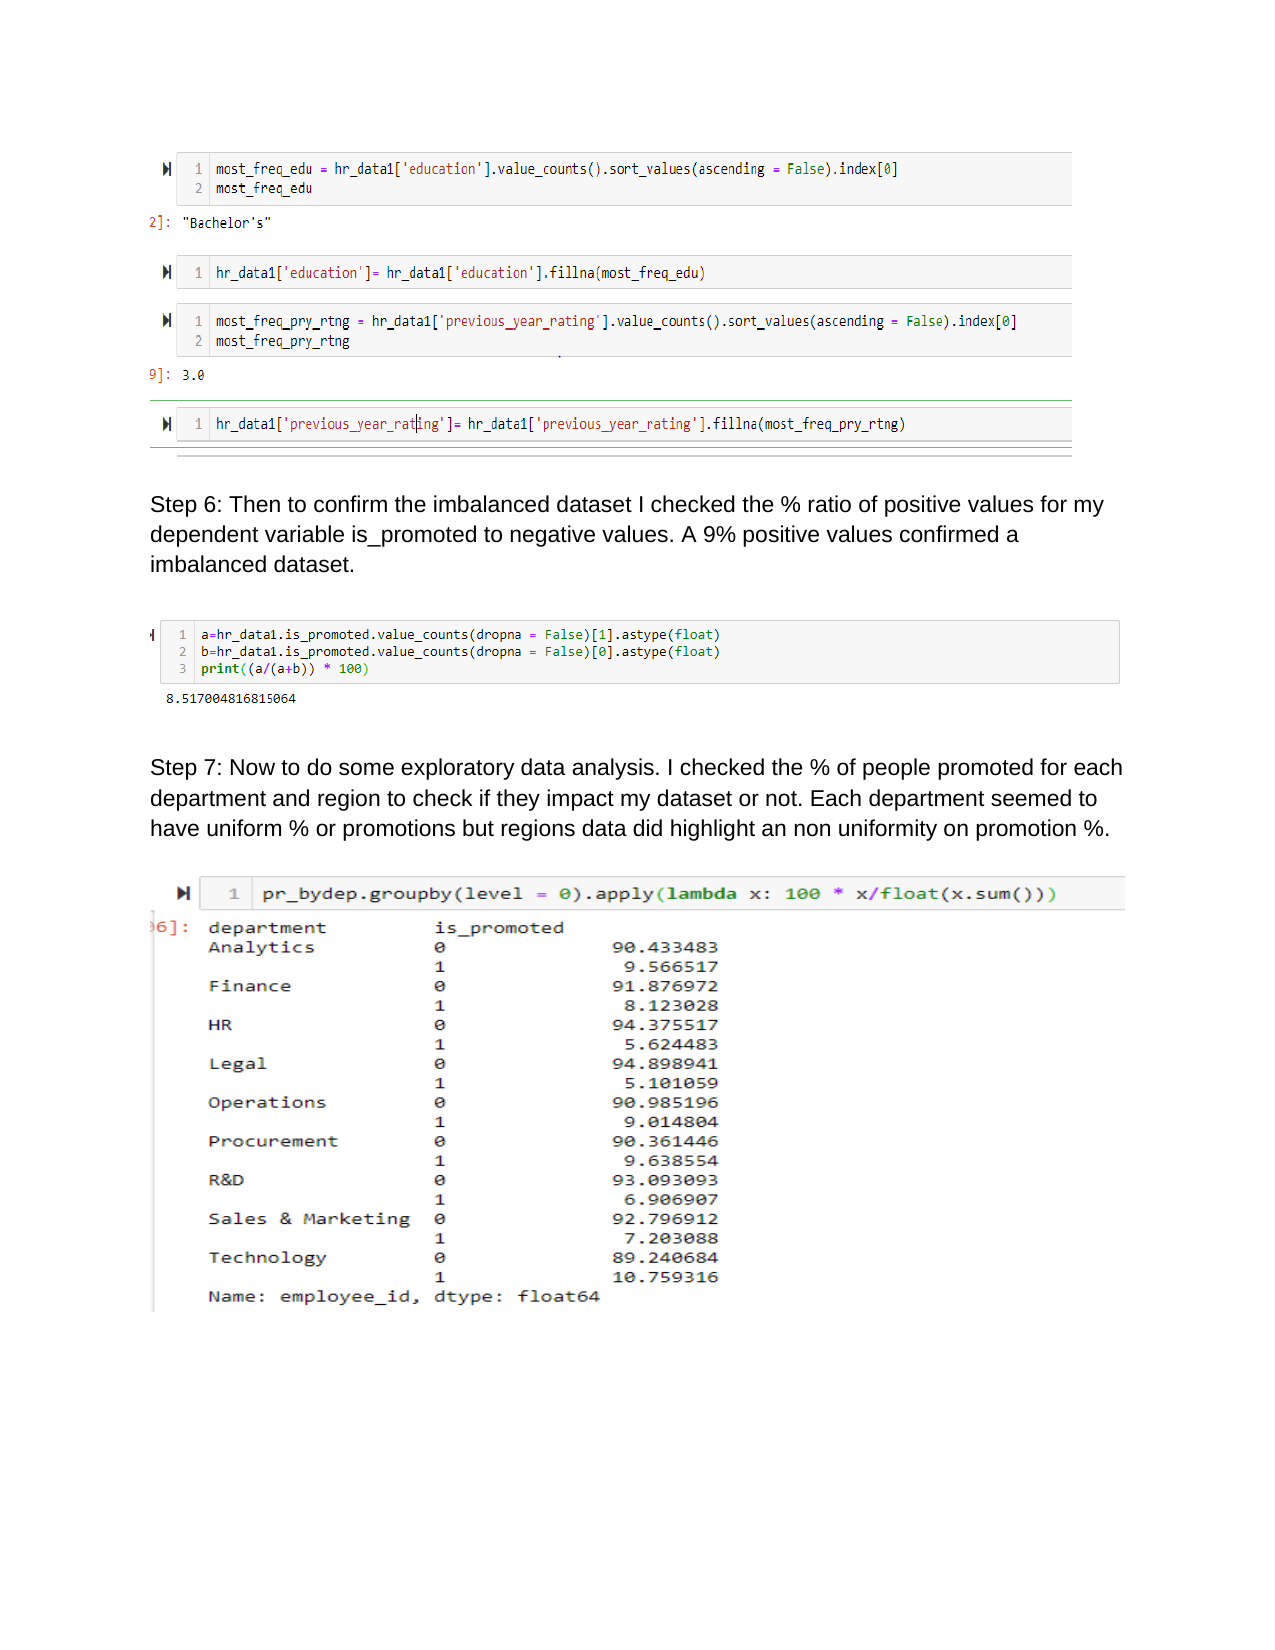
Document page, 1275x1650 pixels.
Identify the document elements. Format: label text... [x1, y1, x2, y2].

text Step 6: Then to confirm the imbalanced dataset I checked the % ratio of positive values for my dependent variable is_promoted to negative values. A 9% positive values confirmed a imbalanced dataset. [150, 491, 1125, 578]
picture [150, 875, 1125, 1312]
picture [150, 611, 1125, 721]
text Step 7: Now to do some exploratory data analysis. I checked the % of people promoted for each department and region to check if they impact my dataset or not. Each department seemed to have uniform % or promotions but regions data did highlight an non uniformity on promotion %. [150, 754, 1125, 841]
picture [150, 150, 1072, 457]
